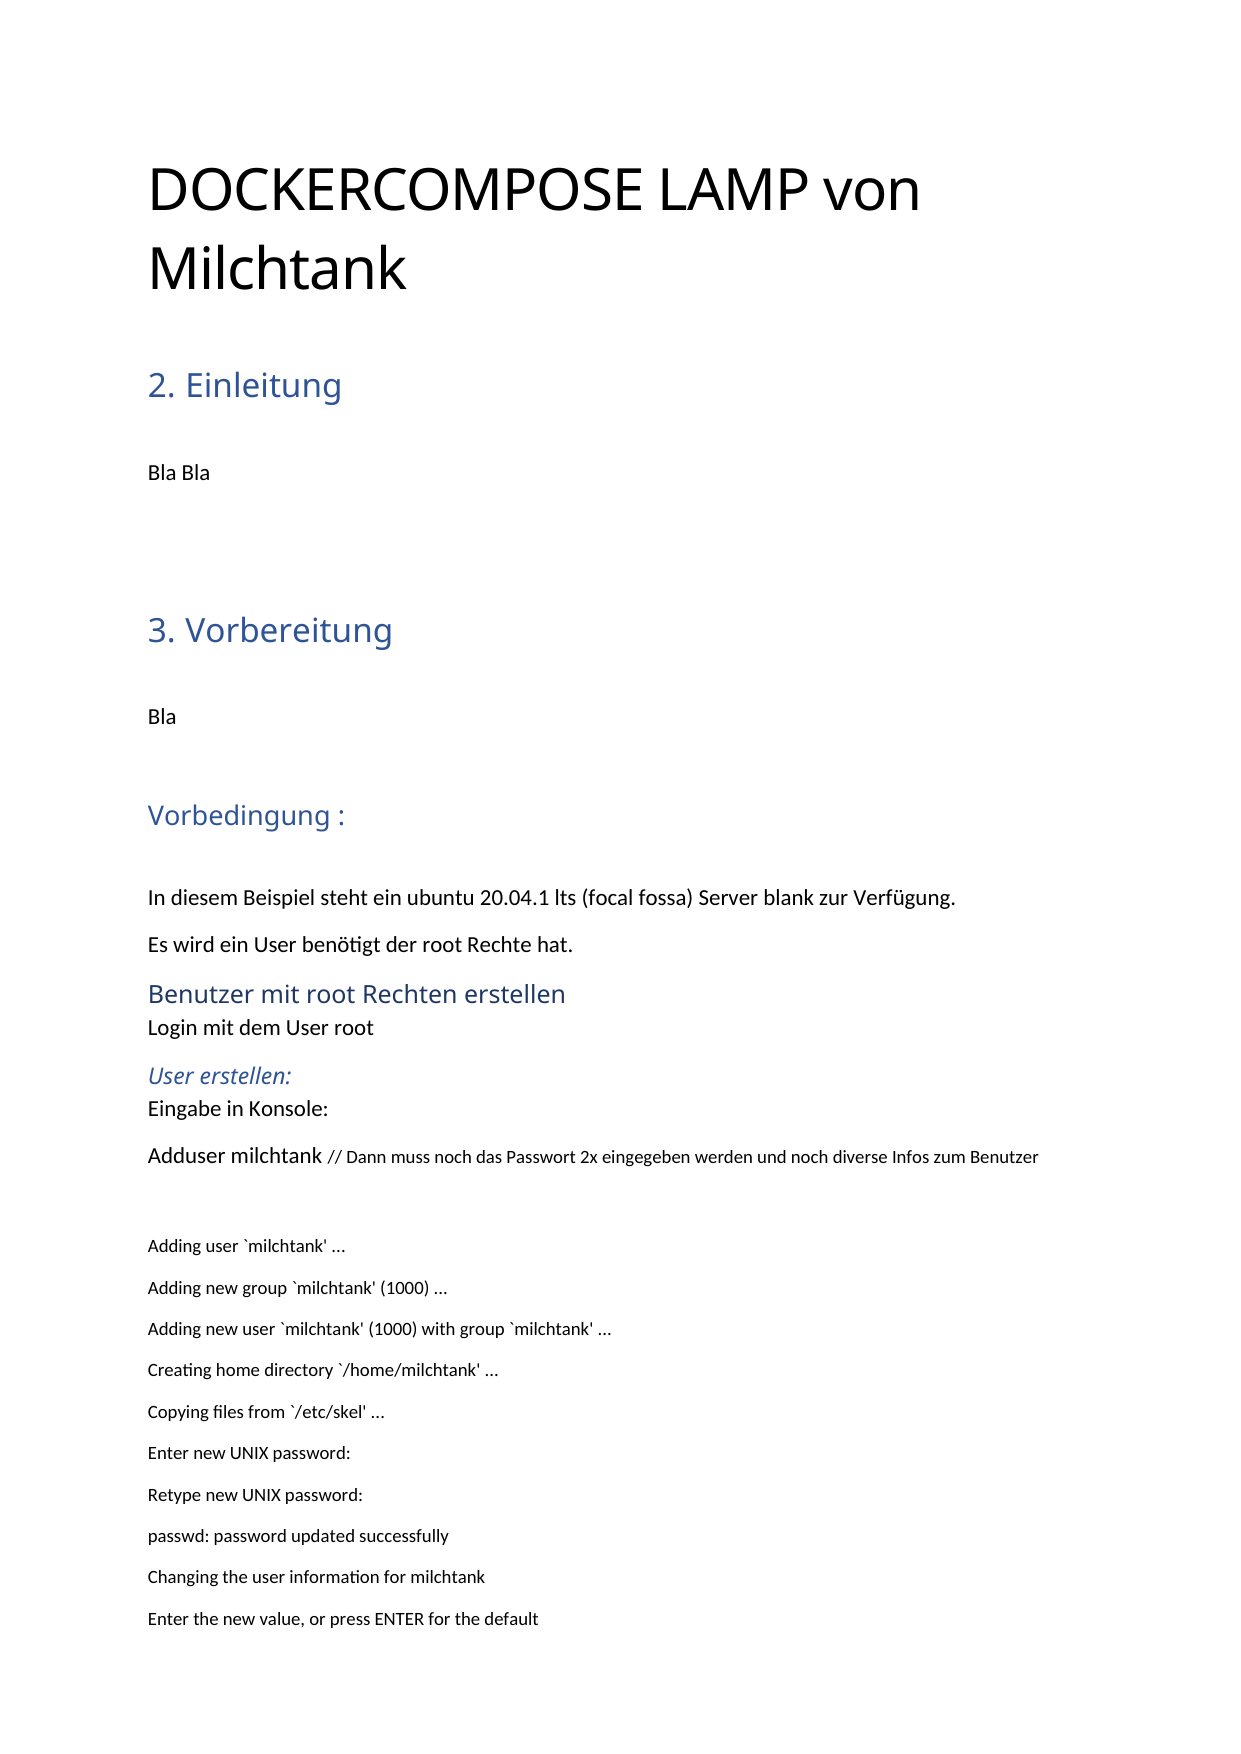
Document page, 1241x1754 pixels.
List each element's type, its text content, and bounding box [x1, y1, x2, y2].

text Retype new UNIX password: [148, 1483, 1093, 1506]
text Es wird ein User benötigt der root Rechte hat. [148, 930, 1093, 958]
text Login mit dem User root [148, 1013, 1093, 1041]
text Eingabe in Konsole: [148, 1094, 1093, 1122]
text Changing the user information for milchtank [148, 1565, 1093, 1588]
text Bla Bla [148, 458, 1093, 486]
text Creating home directory `/home/milchtank' ... [148, 1359, 1093, 1382]
text passwd: password updated successfully [148, 1524, 1093, 1547]
text Bla [148, 702, 1093, 730]
subtitle User erstellen: [148, 1060, 1093, 1091]
text Copying files from `/etc/skel' ... [148, 1400, 1093, 1423]
text In diesem Beispiel steht ein ubuntu 20.04.1 lts (focal fossa) Server blank zur Verfügung. [148, 883, 1093, 911]
text Adding user `milchtank' ... [148, 1234, 1093, 1257]
title DOCKERCOMPOSE LAMP von Milchtank [148, 148, 1093, 307]
subtitle Benutzer mit root Rechten erstellen [148, 977, 1093, 1011]
subtitle Vorbereitung [148, 607, 1093, 652]
text Adduser milchtank // Dann muss noch das Passwort 2x eingegeben werden und noch diverse Infos zum Benutzer [148, 1141, 1093, 1169]
subtitle Einleitung [148, 362, 1093, 407]
text Enter the new value, or press ENTER for the default [148, 1607, 1093, 1630]
text Enter new UNIX password: [148, 1441, 1093, 1464]
subtitle Vorbedingung : [148, 796, 1093, 833]
text Adding new user `milchtank' (1000) with group `milchtank' ... [148, 1317, 1093, 1340]
text Adding new group `milchtank' (1000) ... [148, 1276, 1093, 1299]
